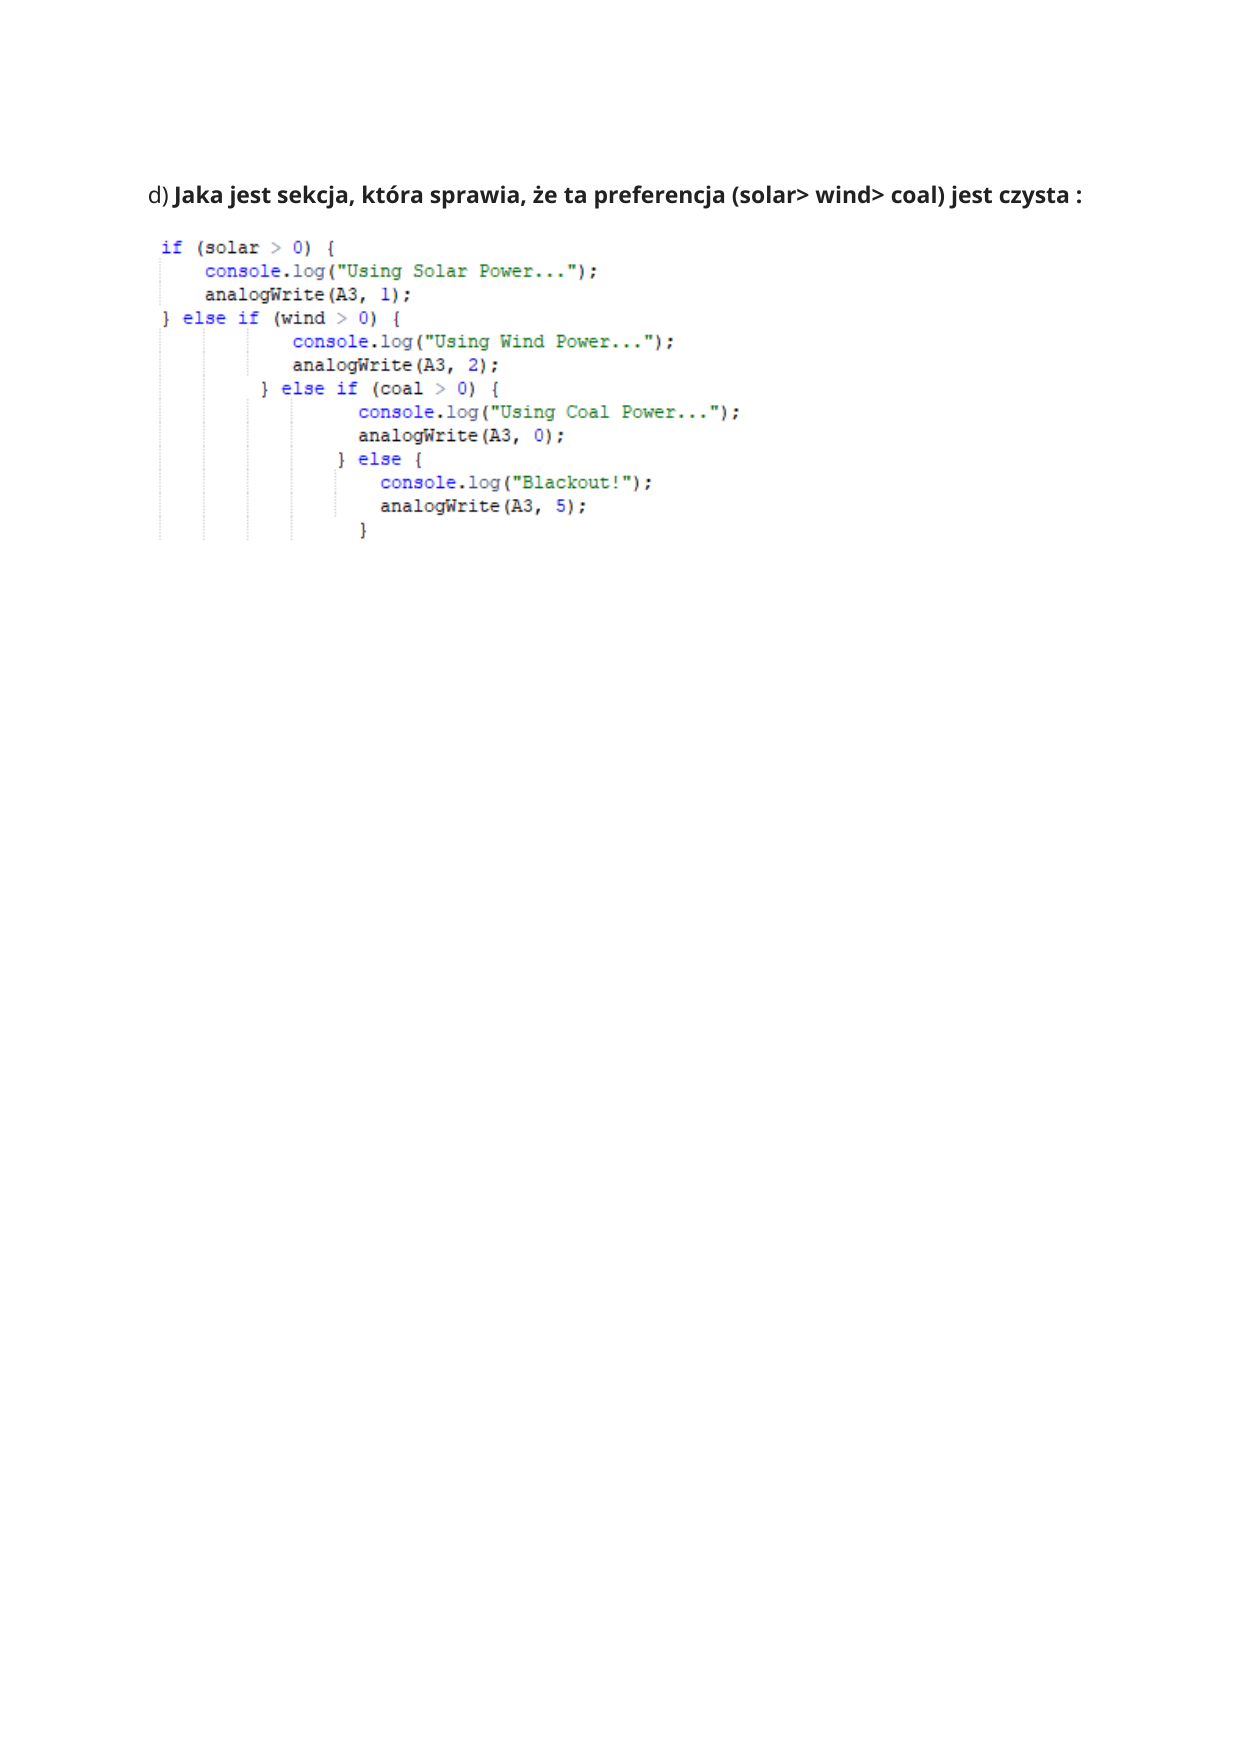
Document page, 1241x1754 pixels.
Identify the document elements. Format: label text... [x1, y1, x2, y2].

picture [147, 238, 767, 545]
text d) Jaka jest sekcja, która sprawia, że ​​ta preferencja (solar> wind> coal) jest czysta : [148, 179, 1093, 210]
